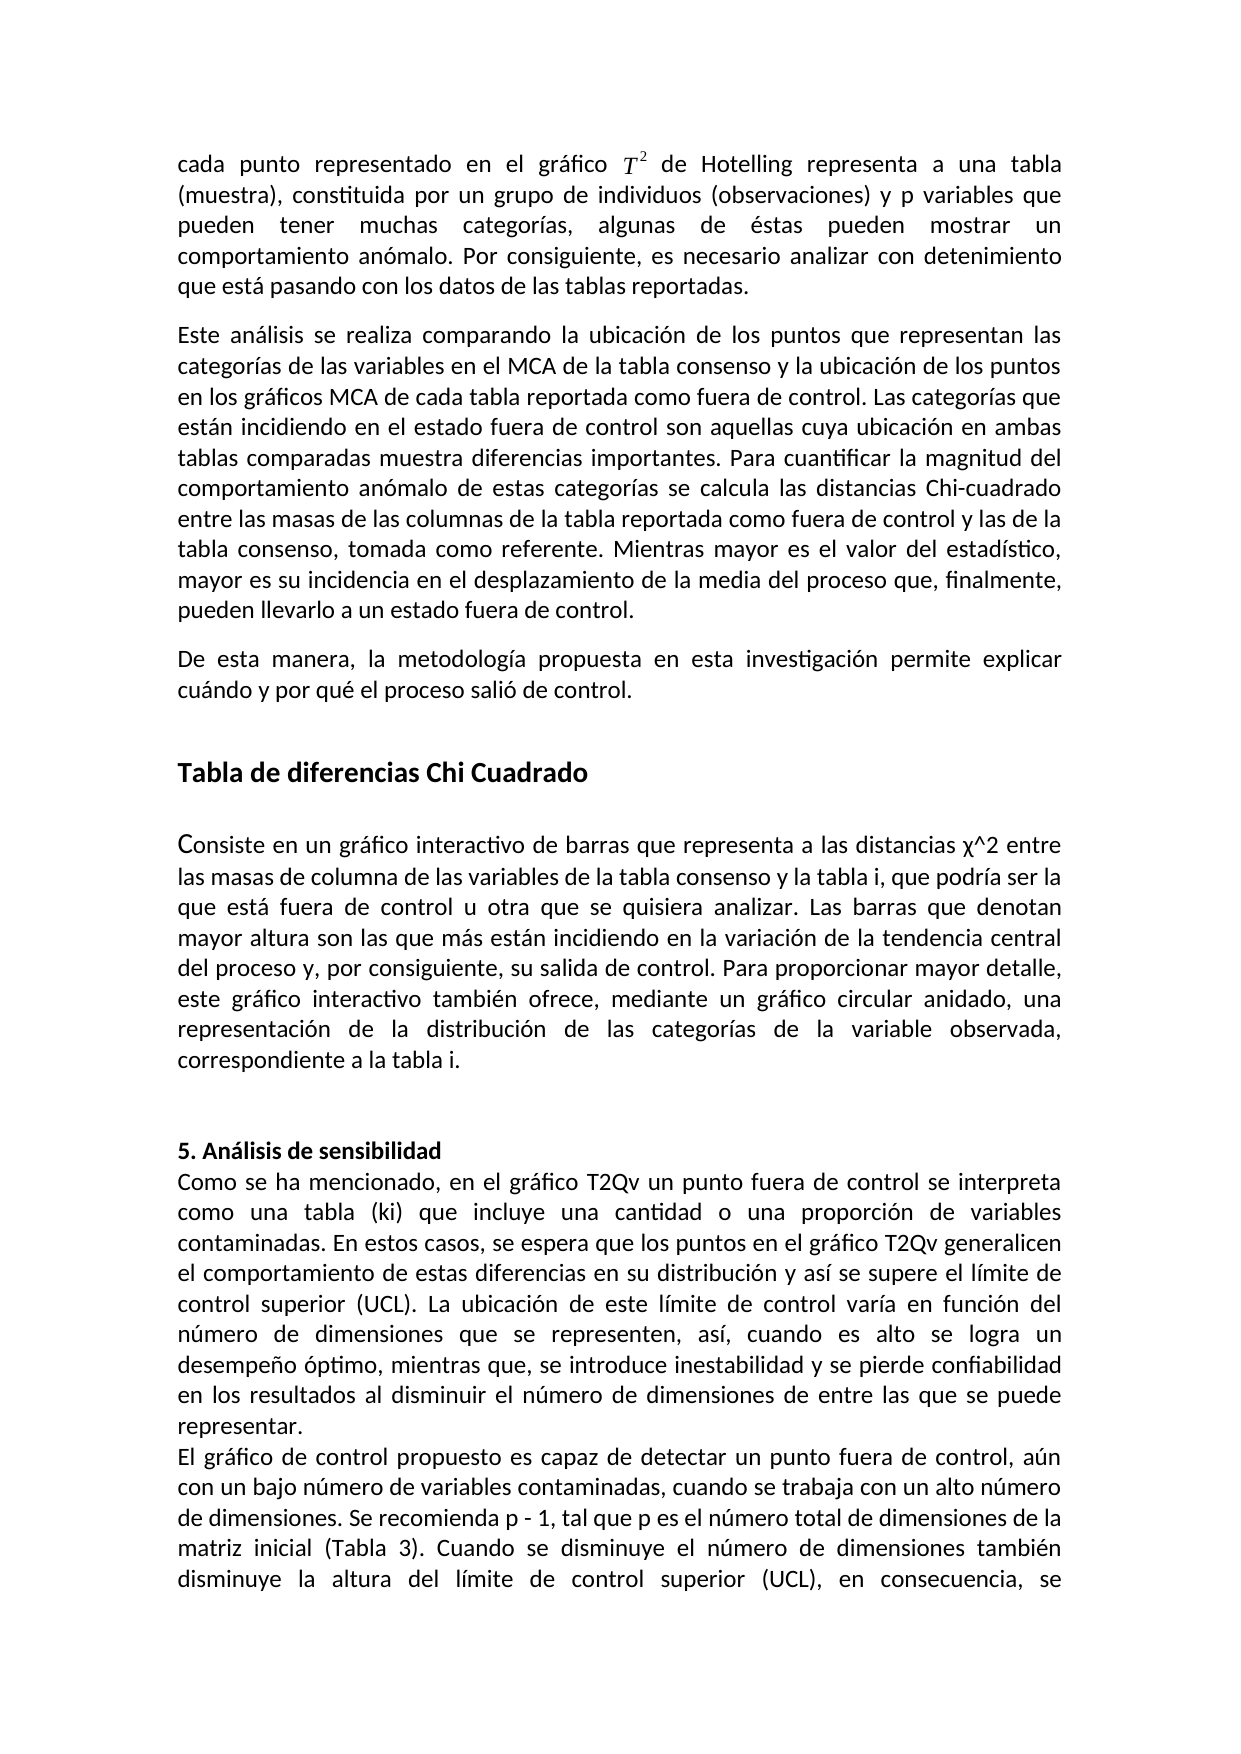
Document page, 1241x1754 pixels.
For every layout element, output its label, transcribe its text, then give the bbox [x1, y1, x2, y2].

text Tabla de diferencias Chi Cuadrado [177, 754, 1063, 789]
text 5. Análisis de sensibilidad [177, 1135, 1063, 1166]
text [177, 1441, 1063, 1593]
text Consiste en un gráfico interactivo de barras que representa a las distancias χ^2 entre las masas de columna de las variables de la tabla consenso y la tabla i, que podría ser la que está fuera de control u otra que se quisiera analizar. Las barras que denotan mayor altura son las que más están incidiendo en la variación de la tendencia central del proceso y, por consiguiente, su salida de control. Para proporcionar mayor detalle, este gráfico interactivo también ofrece, mediante un gráfico circular anidado, una representación de la distribución de las categorías de la variable observada, correspondiente a la tabla i. [177, 825, 1063, 1074]
text Como se ha mencionado, en el gráfico T2Qv un punto fuera de control se interpreta como una tabla (ki) que incluye una cantidad o una proporción de variables contaminadas. En estos casos, se espera que los puntos en el gráfico T2Qv generalicen el comportamiento de estas diferencias en su distribución y así se supere el límite de control superior (UCL). La ubicación de este límite de control varía en función del número de dimensiones que se representen, así, cuando es alto se logra un desempeño óptimo, mientras que, se introduce inestabilidad y se pierde confiabilidad en los resultados al disminuir el número de dimensiones de entre las que se puede representar. [177, 1166, 1063, 1441]
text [177, 148, 1063, 301]
text De esta manera, la metodología propuesta en esta investigación permite explicar cuándo y por qué el proceso salió de control. [177, 643, 1063, 704]
text Este análisis se realiza comparando la ubicación de los puntos que representan las categorías de las variables en el MCA de la tabla consenso y la ubicación de los puntos en los gráficos MCA de cada tabla reportada como fuera de control. Las categorías que están incidiendo en el estado fuera de control son aquellas cuya ubicación en ambas tablas comparadas muestra diferencias importantes. Para cuantificar la magnitud del comportamiento anómalo de estas categorías se calcula las distancias Chi-cuadrado entre las masas de las columnas de la tabla reportada como fuera de control y las de la tabla consenso, tomada como referente. Mientras mayor es el valor del estadístico, mayor es su incidencia en el desplazamiento de la media del proceso que, finalmente, pueden llevarlo a un estado fuera de control. [177, 319, 1063, 625]
